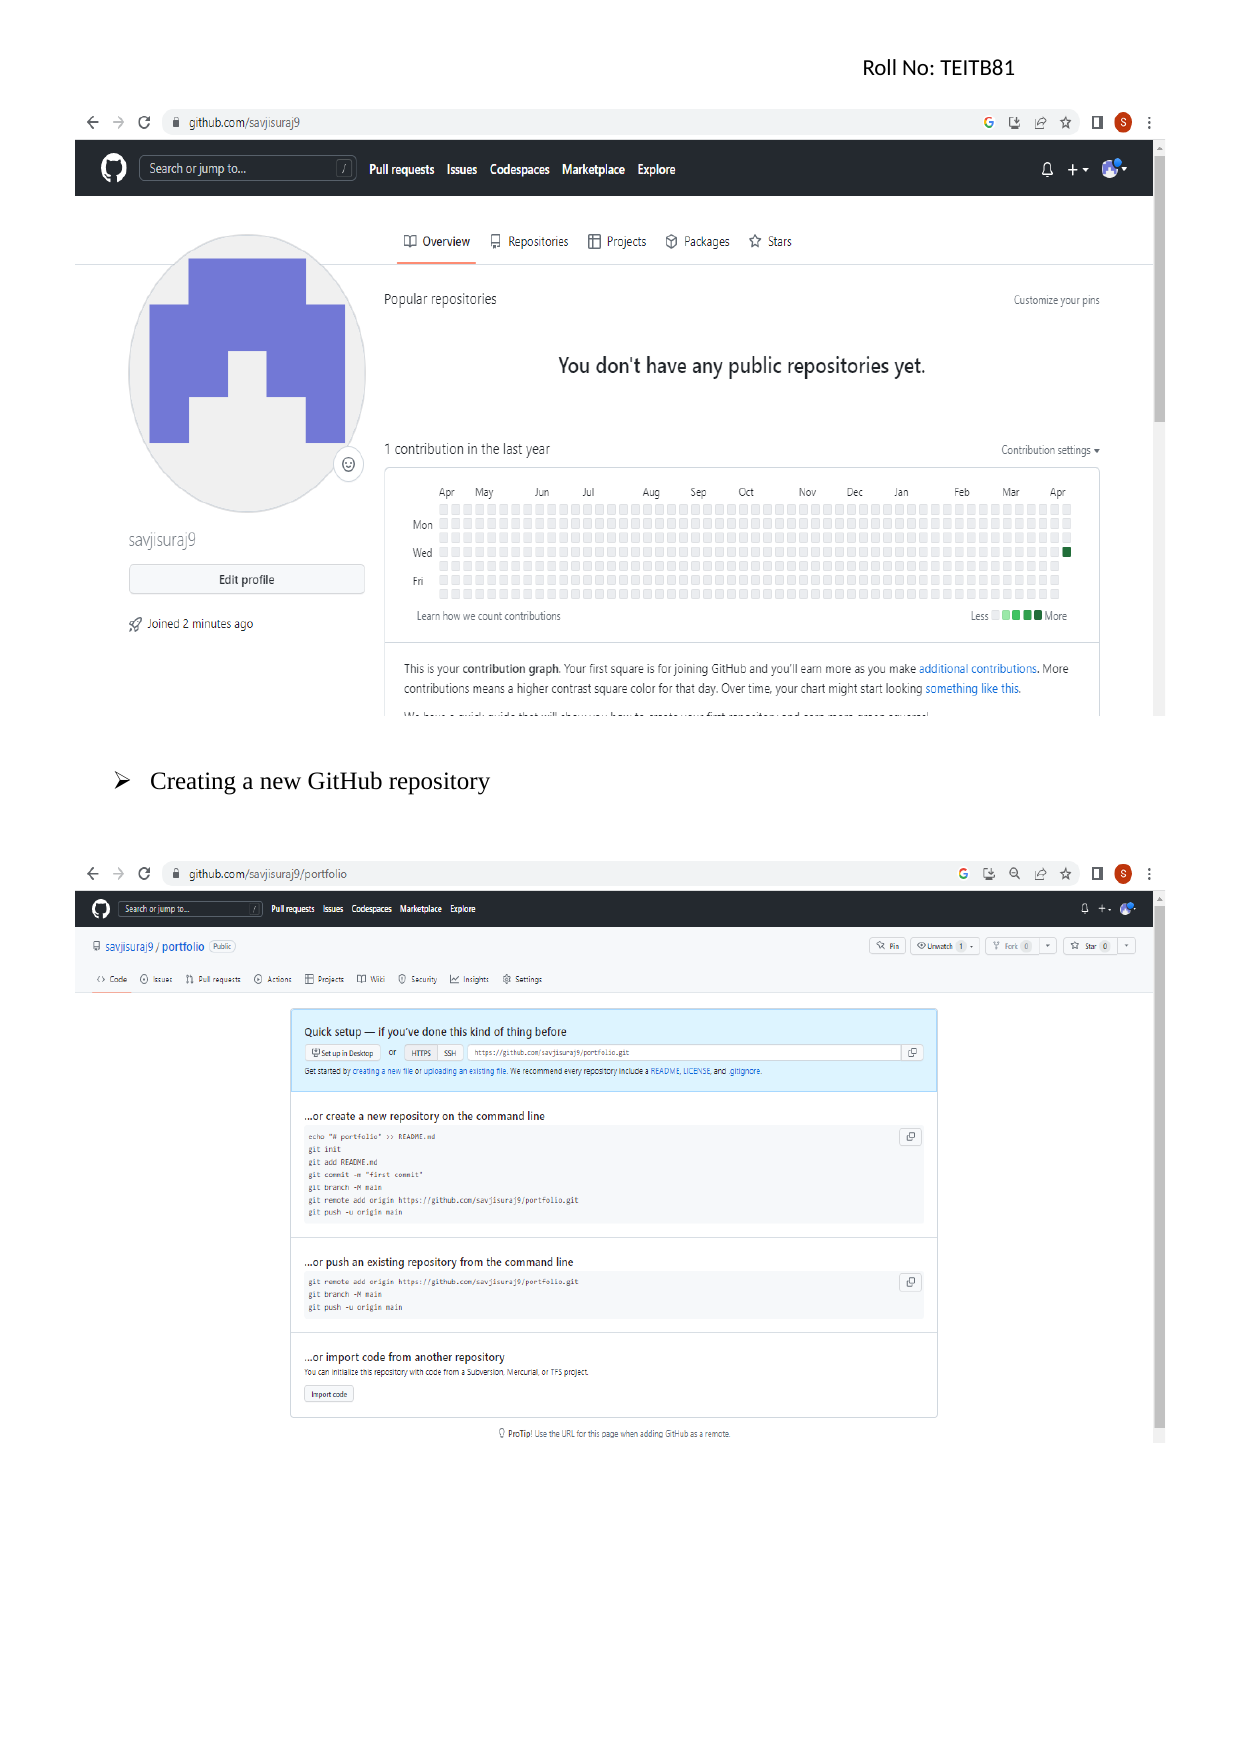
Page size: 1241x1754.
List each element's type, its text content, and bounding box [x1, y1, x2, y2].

picture [75, 109, 1166, 716]
picture [75, 861, 1166, 1443]
list Creating a new GitHub repository [112, 766, 1165, 795]
